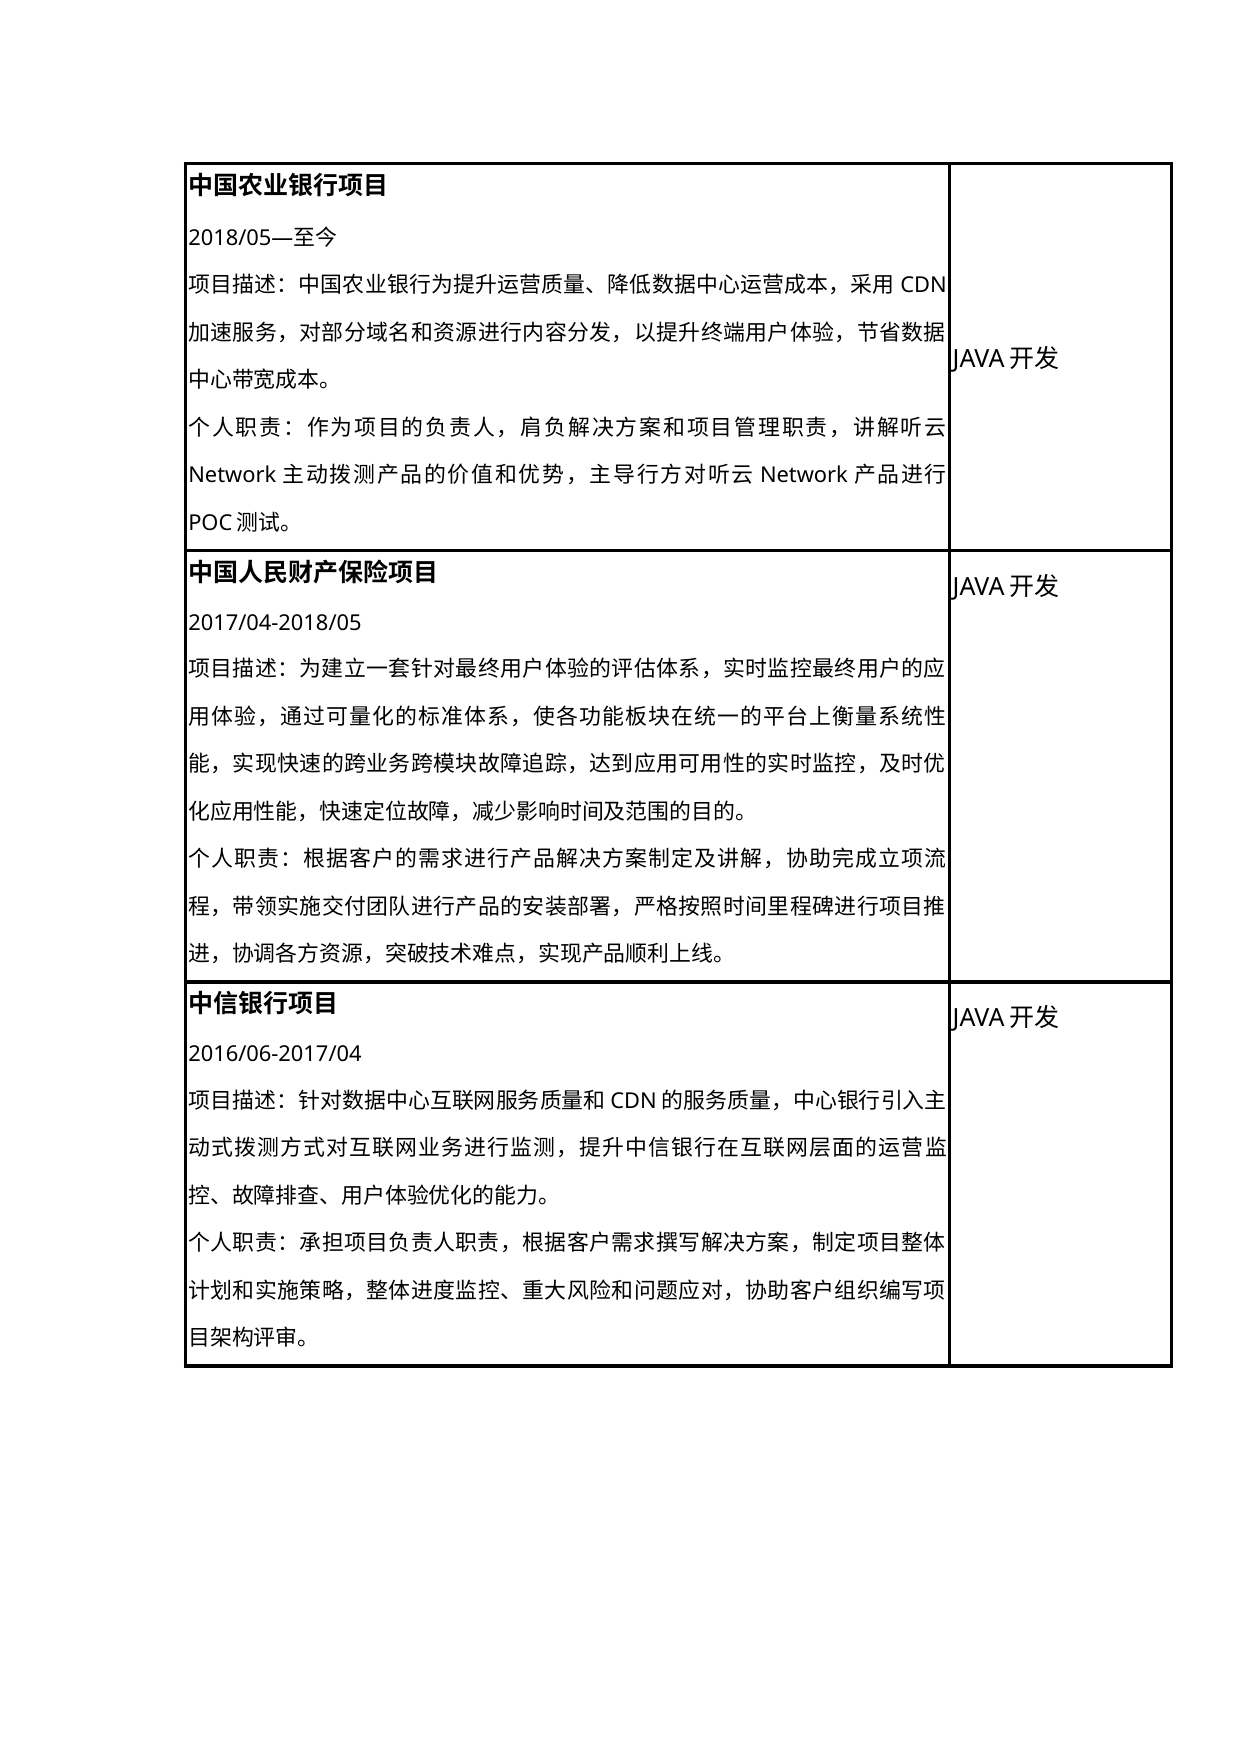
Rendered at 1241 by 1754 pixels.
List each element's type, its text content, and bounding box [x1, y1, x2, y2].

table_cell JAVA开发 [951, 165, 1170, 549]
table_cell 中国人民财产保险项目 2017/04-2018/05 项目描述：为建立一套针对最终用户体验的评估体系，实时监控最终用户的应用体验，通过可量化的标准体系，使各功能板块在统一的平台上衡量系统性能，实现快速的跨业务跨模块故障追踪，达到应用可用性的实时监控，及时优化应用性能，快速定位故障，减少影响时间及范围的目的。 个人职责：根据客户的需求进行产品解决方案制定及讲解，协助完成立项流程，带领实施交付团队进行产品的安装部署，严格按照时间里程碑进行项目推进，协调各方资源，突破技术难点，实现产品顺利上线。 [187, 552, 948, 980]
table_cell JAVA开发 [951, 552, 1170, 980]
table_cell 中信银行项目 2016/06-2017/04 项目描述：针对数据中心互联网服务质量和CDN的服务质量，中心银行引入主动式拨测方式对互联网业务进行监测，提升中信银行在互联网层面的运营监控、故障排查、用户体验优化的能力。 个人职责：承担项目负责人职责，根据客户需求撰写解决方案，制定项目整体计划和实施策略，整体进度监控、重大风险和问题应对，协助客户组织编写项目架构评审。 [187, 984, 948, 1364]
table_cell 中国农业银行项目 2018/05—至今 项目描述：中国农业银行为提升运营质量、降低数据中心运营成本，采用CDN加速服务，对部分域名和资源进行内容分发，以提升终端用户体验，节省数据中心带宽成本。 个人职责：作为项目的负责人，肩负解决方案和项目管理职责，讲解听云Network主动拨测产品的价值和优势，主导行方对听云Network产品进行POC测试。 [187, 165, 948, 549]
table_cell JAVA开发 [951, 984, 1170, 1364]
